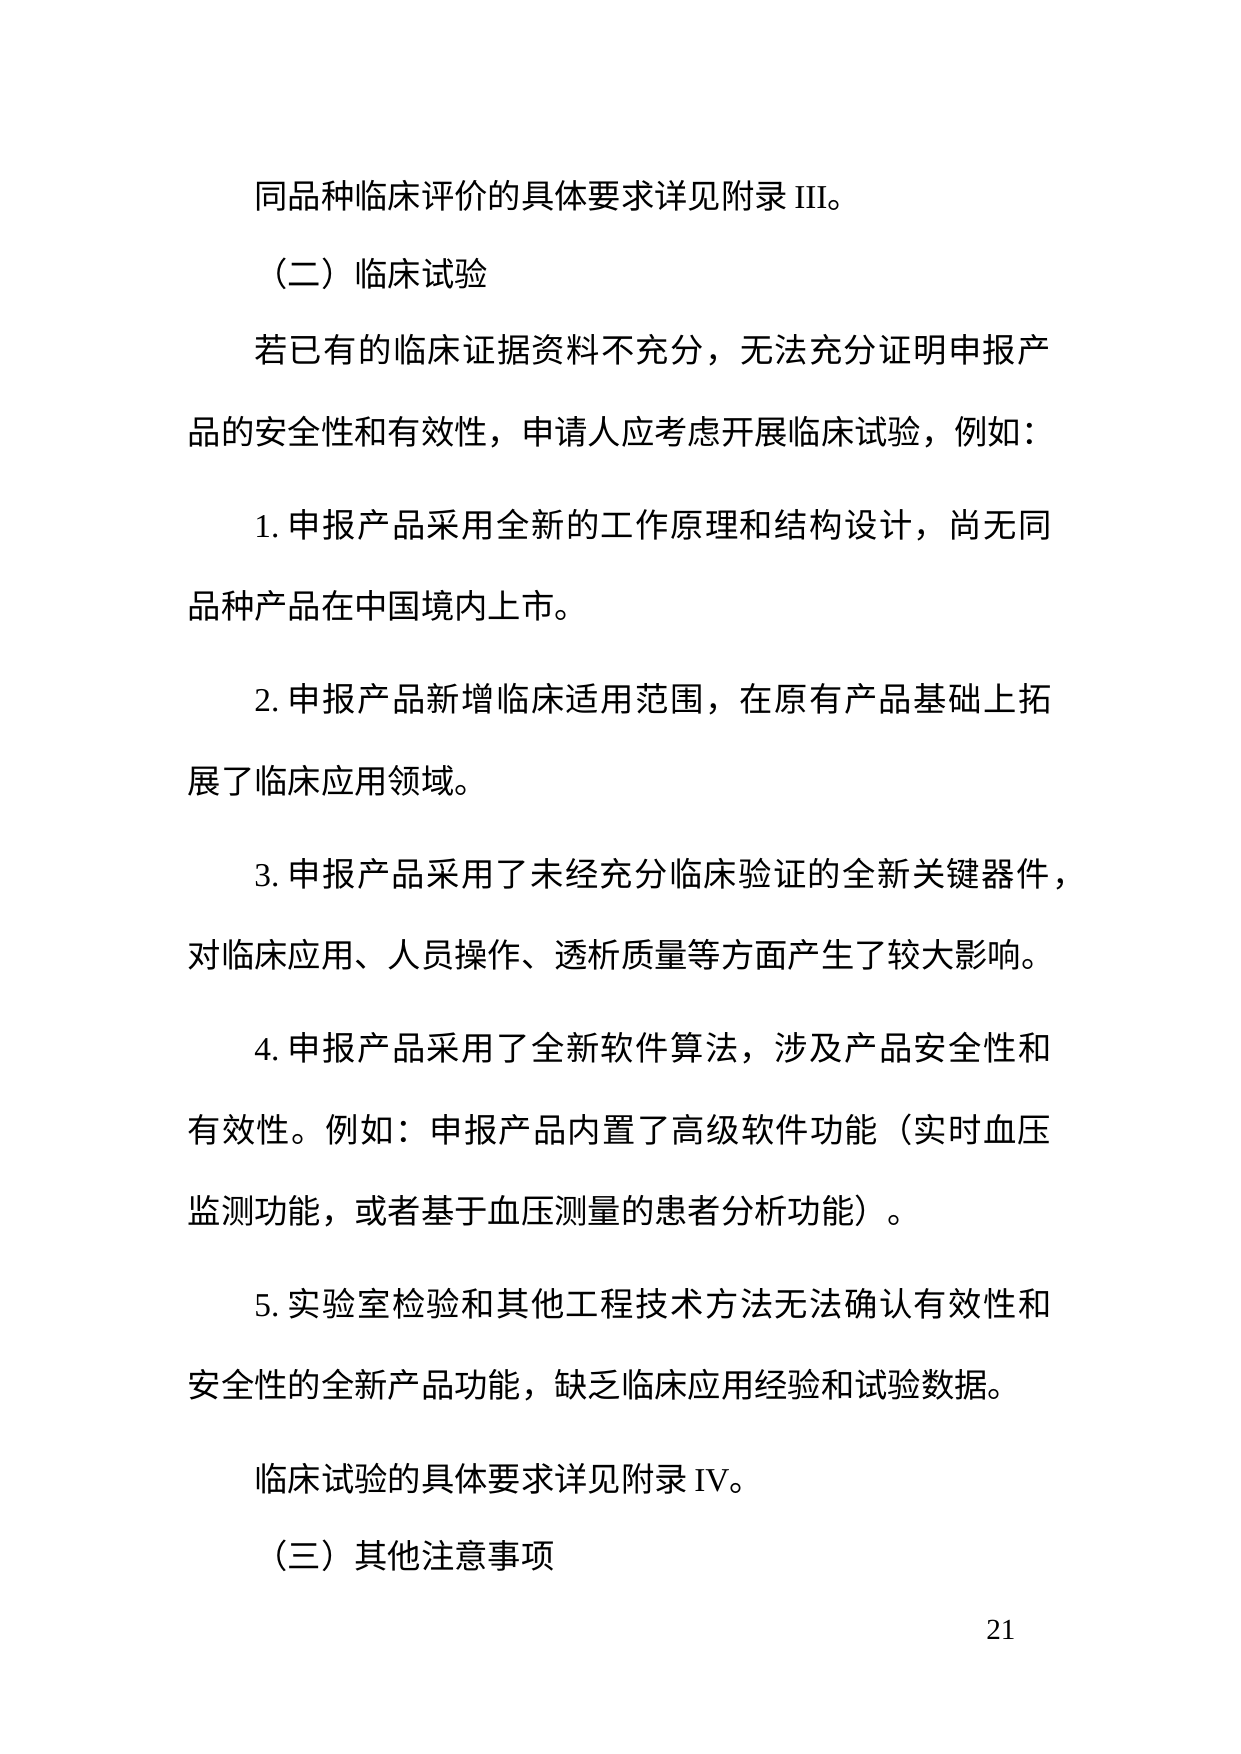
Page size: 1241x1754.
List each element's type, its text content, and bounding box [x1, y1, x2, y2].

list 申报产品新增临床适用范围，在原有产品基础上拓展了临床应用领域。 [187, 665, 1053, 811]
list 申报产品采用全新的工作原理和结构设计，尚无同品种产品在中国境内上市。 [187, 490, 1053, 637]
text 临床试验的具体要求详见附录IV。 [187, 1444, 1053, 1509]
list 实验室检验和其他工程技术方法无法确认有效性和安全性的全新产品功能，缺乏临床应用经验和试验数据。 [187, 1269, 1053, 1416]
list 申报产品采用了未经充分临床验证的全新关键器件，对临床应用、人员操作、透析质量等方面产生了较大影响。 [187, 839, 1053, 986]
text 若已有的临床证据资料不充分，无法充分证明申报产品的安全性和有效性，申请人应考虑开展临床试验，例如： [187, 316, 1053, 462]
text 同品种临床评价的具体要求详见附录III。 [187, 162, 1053, 227]
list 其他注意事项 [254, 1521, 1053, 1586]
list 申报产品采用了全新软件算法，涉及产品安全性和有效性。例如：申报产品内置了高级软件功能（实时血压监测功能，或者基于血压测量的患者分析功能）。 [187, 1014, 1053, 1241]
list 临床试验 [254, 239, 1053, 304]
